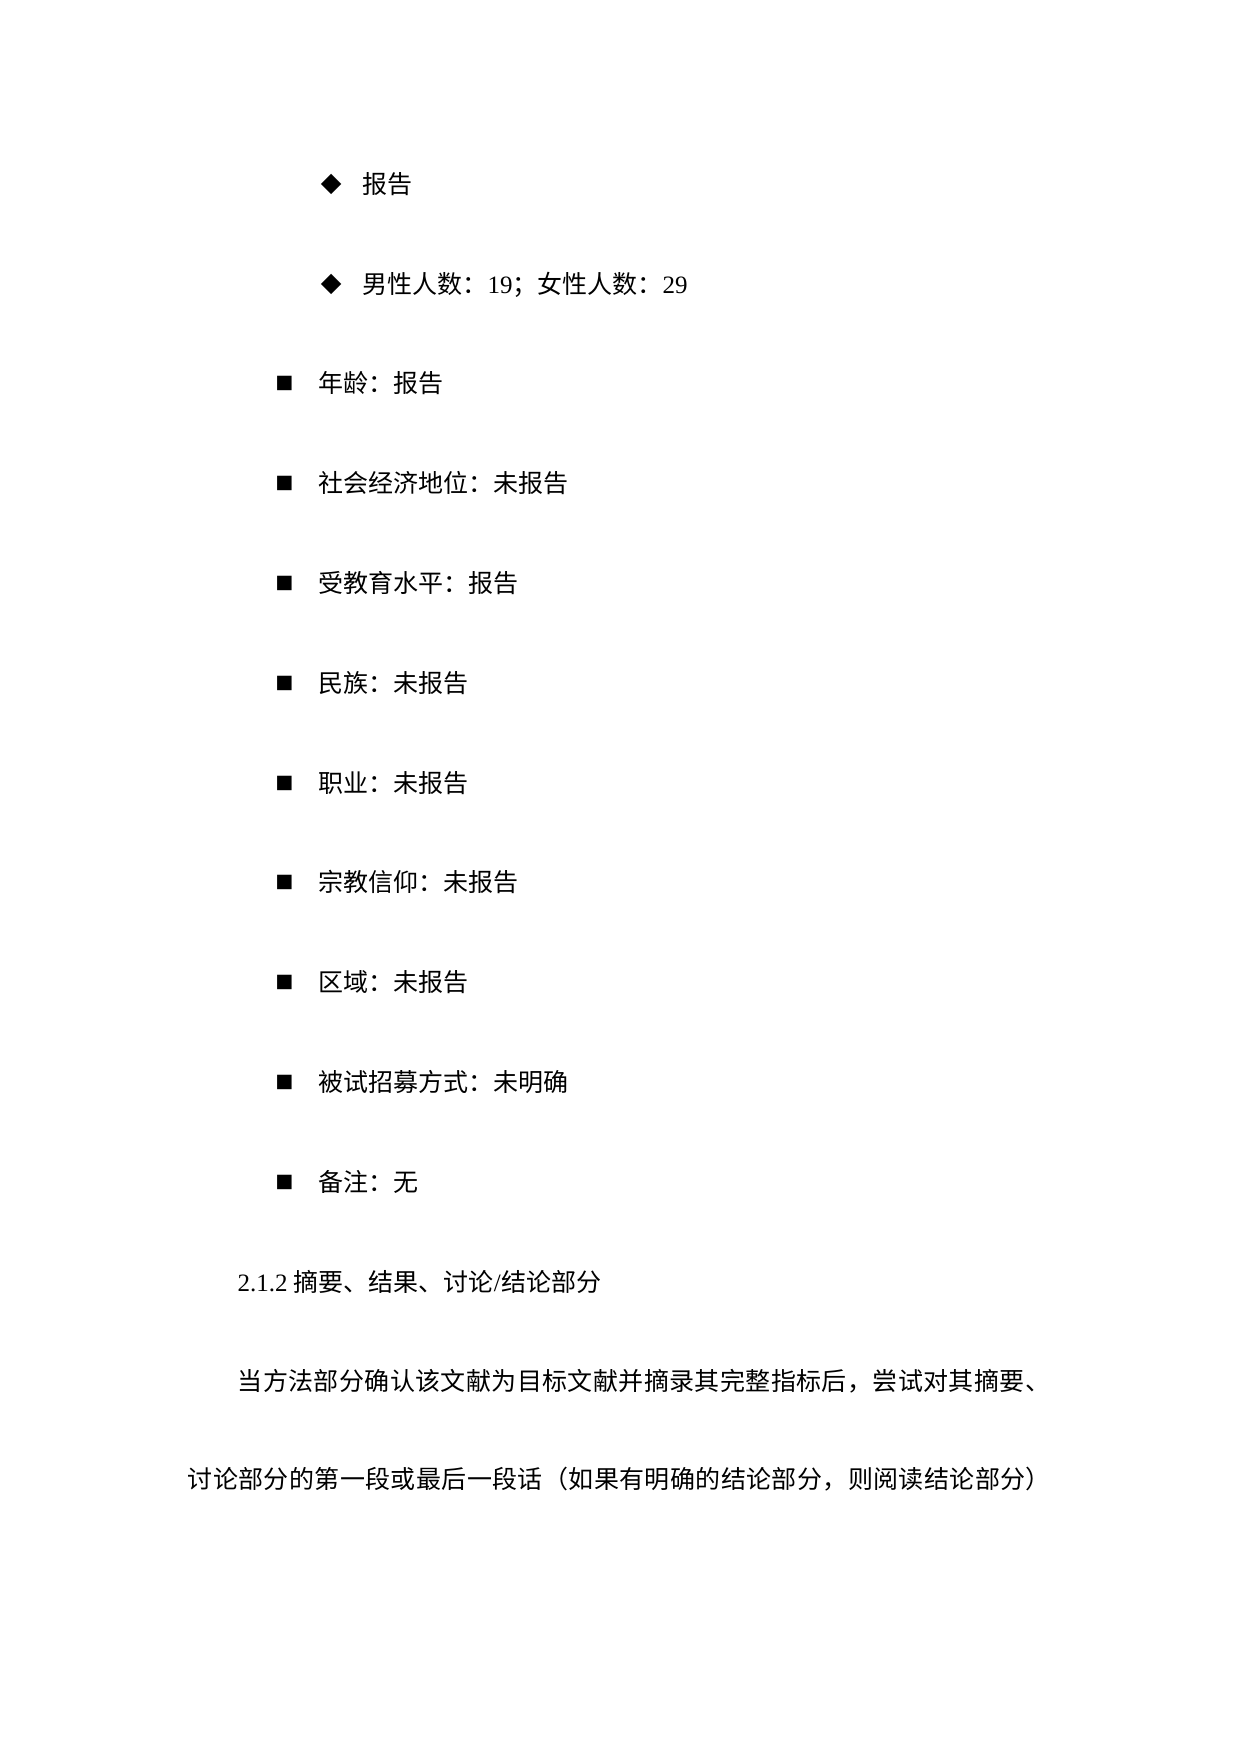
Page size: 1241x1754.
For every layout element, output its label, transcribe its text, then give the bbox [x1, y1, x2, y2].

list 被试招募方式：未明确 [275, 1048, 1053, 1113]
list 区域：未报告 [275, 948, 1053, 1013]
text 2.1.2 摘要、结果、讨论/结论部分 [187, 1248, 1053, 1313]
list 职业：未报告 [275, 749, 1053, 814]
list 报告 [319, 150, 1053, 215]
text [187, 1347, 1053, 1510]
list 年龄：报告 [275, 349, 1053, 414]
list 民族：未报告 [275, 649, 1053, 714]
list 男性人数：19；女性人数：29 [319, 250, 1053, 315]
list 受教育水平：报告 [275, 549, 1053, 614]
list 备注：无 [275, 1148, 1053, 1213]
list 社会经济地位：未报告 [275, 449, 1053, 514]
list 宗教信仰：未报告 [275, 848, 1053, 913]
